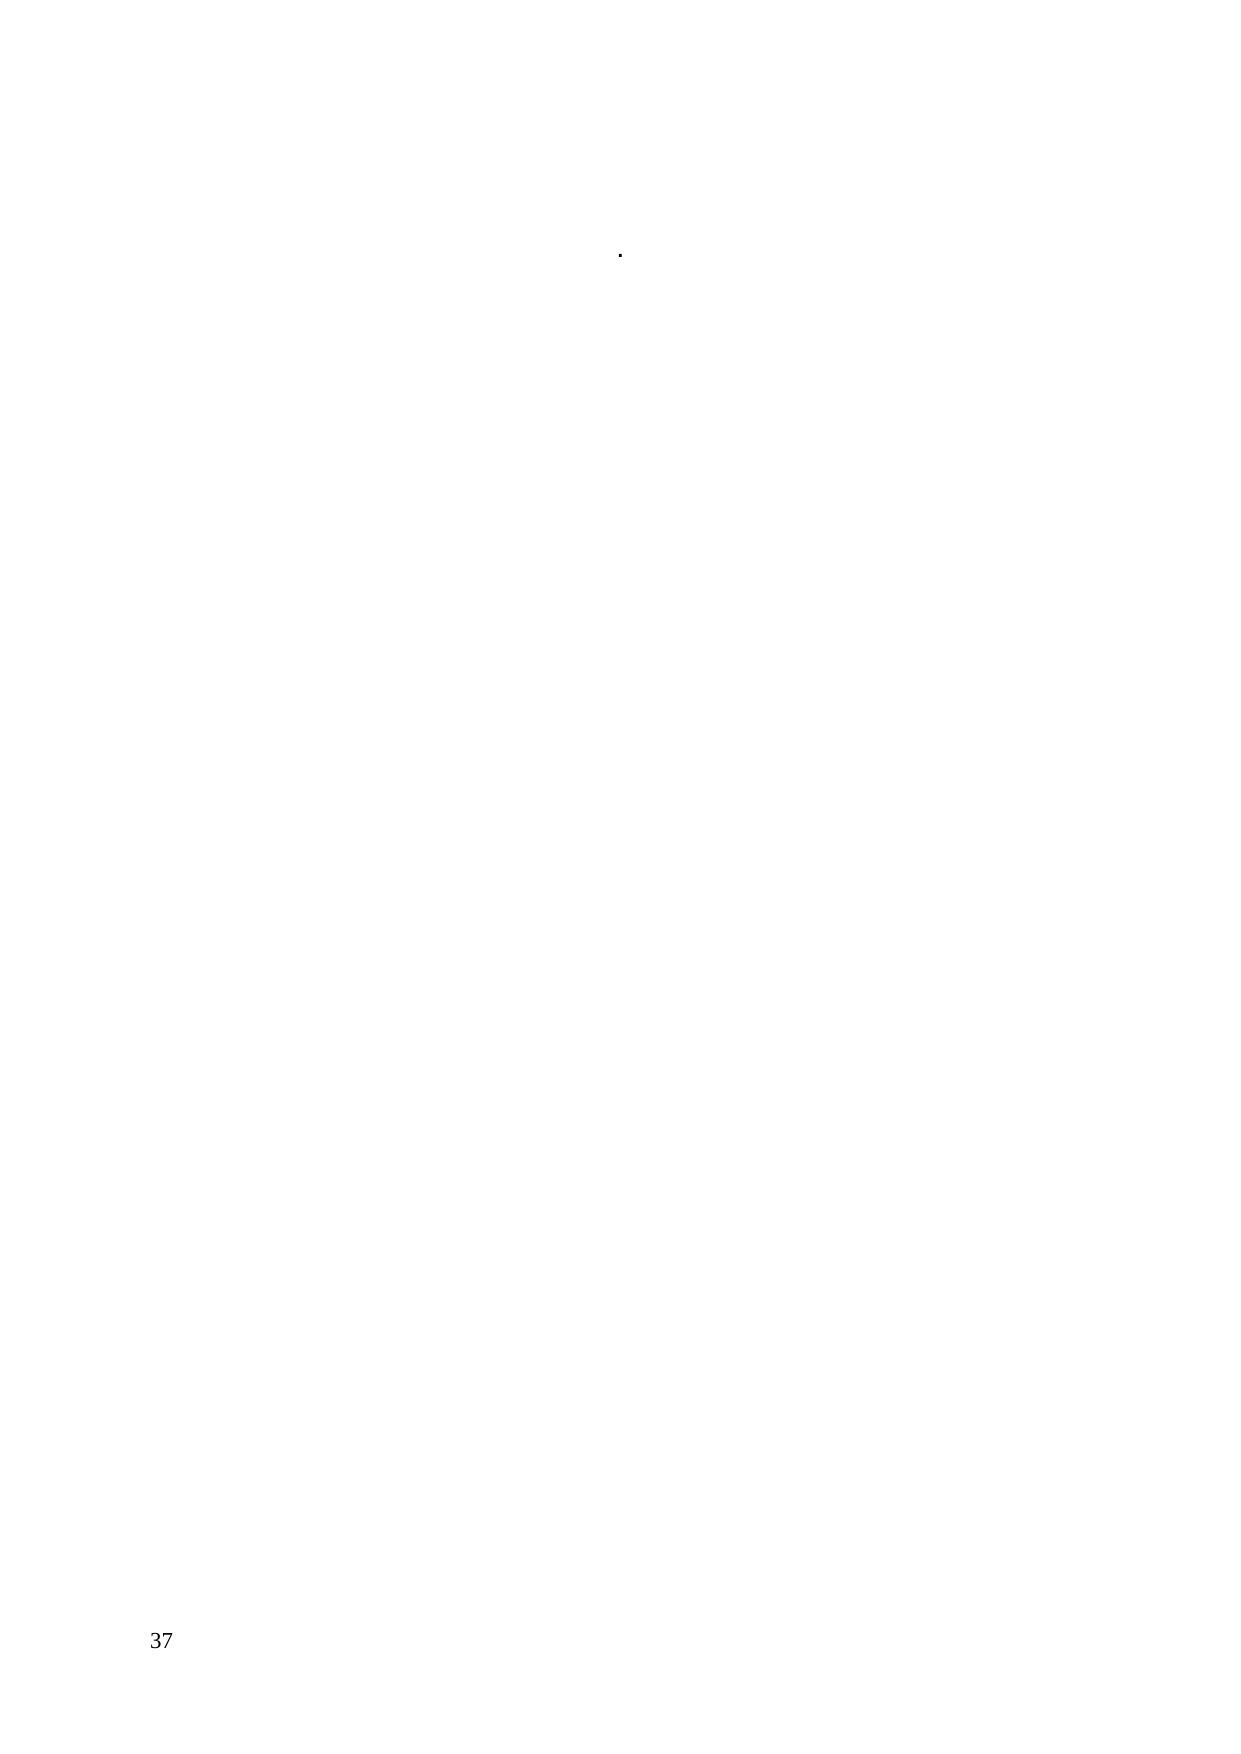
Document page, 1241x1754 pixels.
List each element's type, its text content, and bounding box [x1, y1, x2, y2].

subtitle . [150, 231, 1090, 264]
